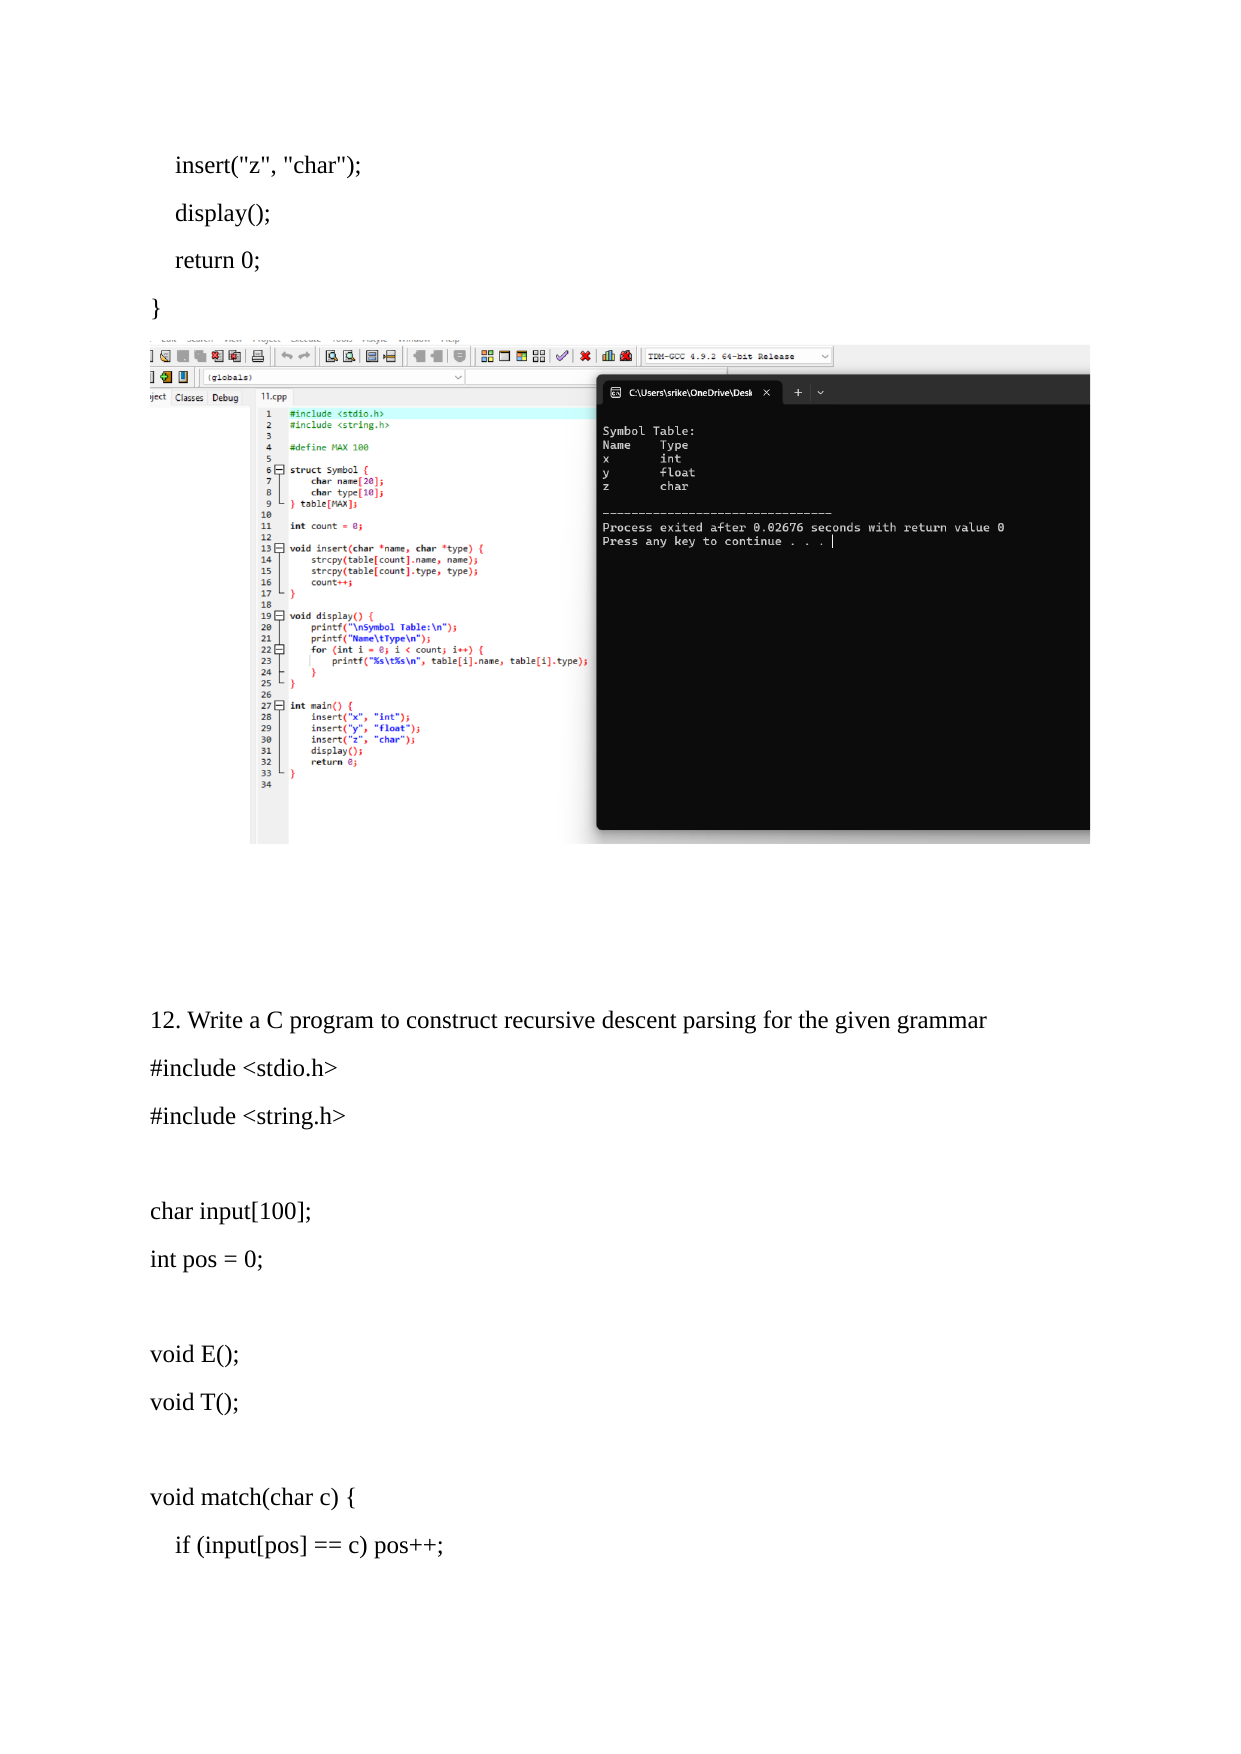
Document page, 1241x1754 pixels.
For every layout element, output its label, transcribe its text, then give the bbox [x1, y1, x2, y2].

text 12. Write a C program to construct recursive descent parsing for the given grammar [150, 1005, 1090, 1034]
text char input[100]; [150, 1196, 1090, 1225]
text void E(); [150, 1339, 1090, 1368]
text int pos = 0; [150, 1244, 1090, 1273]
text void T(); [150, 1387, 1090, 1416]
text } [150, 293, 1090, 322]
text #include <string.h> [150, 1101, 1090, 1129]
text insert("z", "char"); [150, 150, 1090, 179]
text display(); [150, 198, 1090, 226]
text return 0; [150, 245, 1090, 274]
text void match(char c) { [150, 1482, 1090, 1511]
picture [150, 340, 1091, 844]
text #include <stdio.h> [150, 1053, 1090, 1082]
text if (input[pos] == c) pos++; [150, 1530, 1090, 1559]
